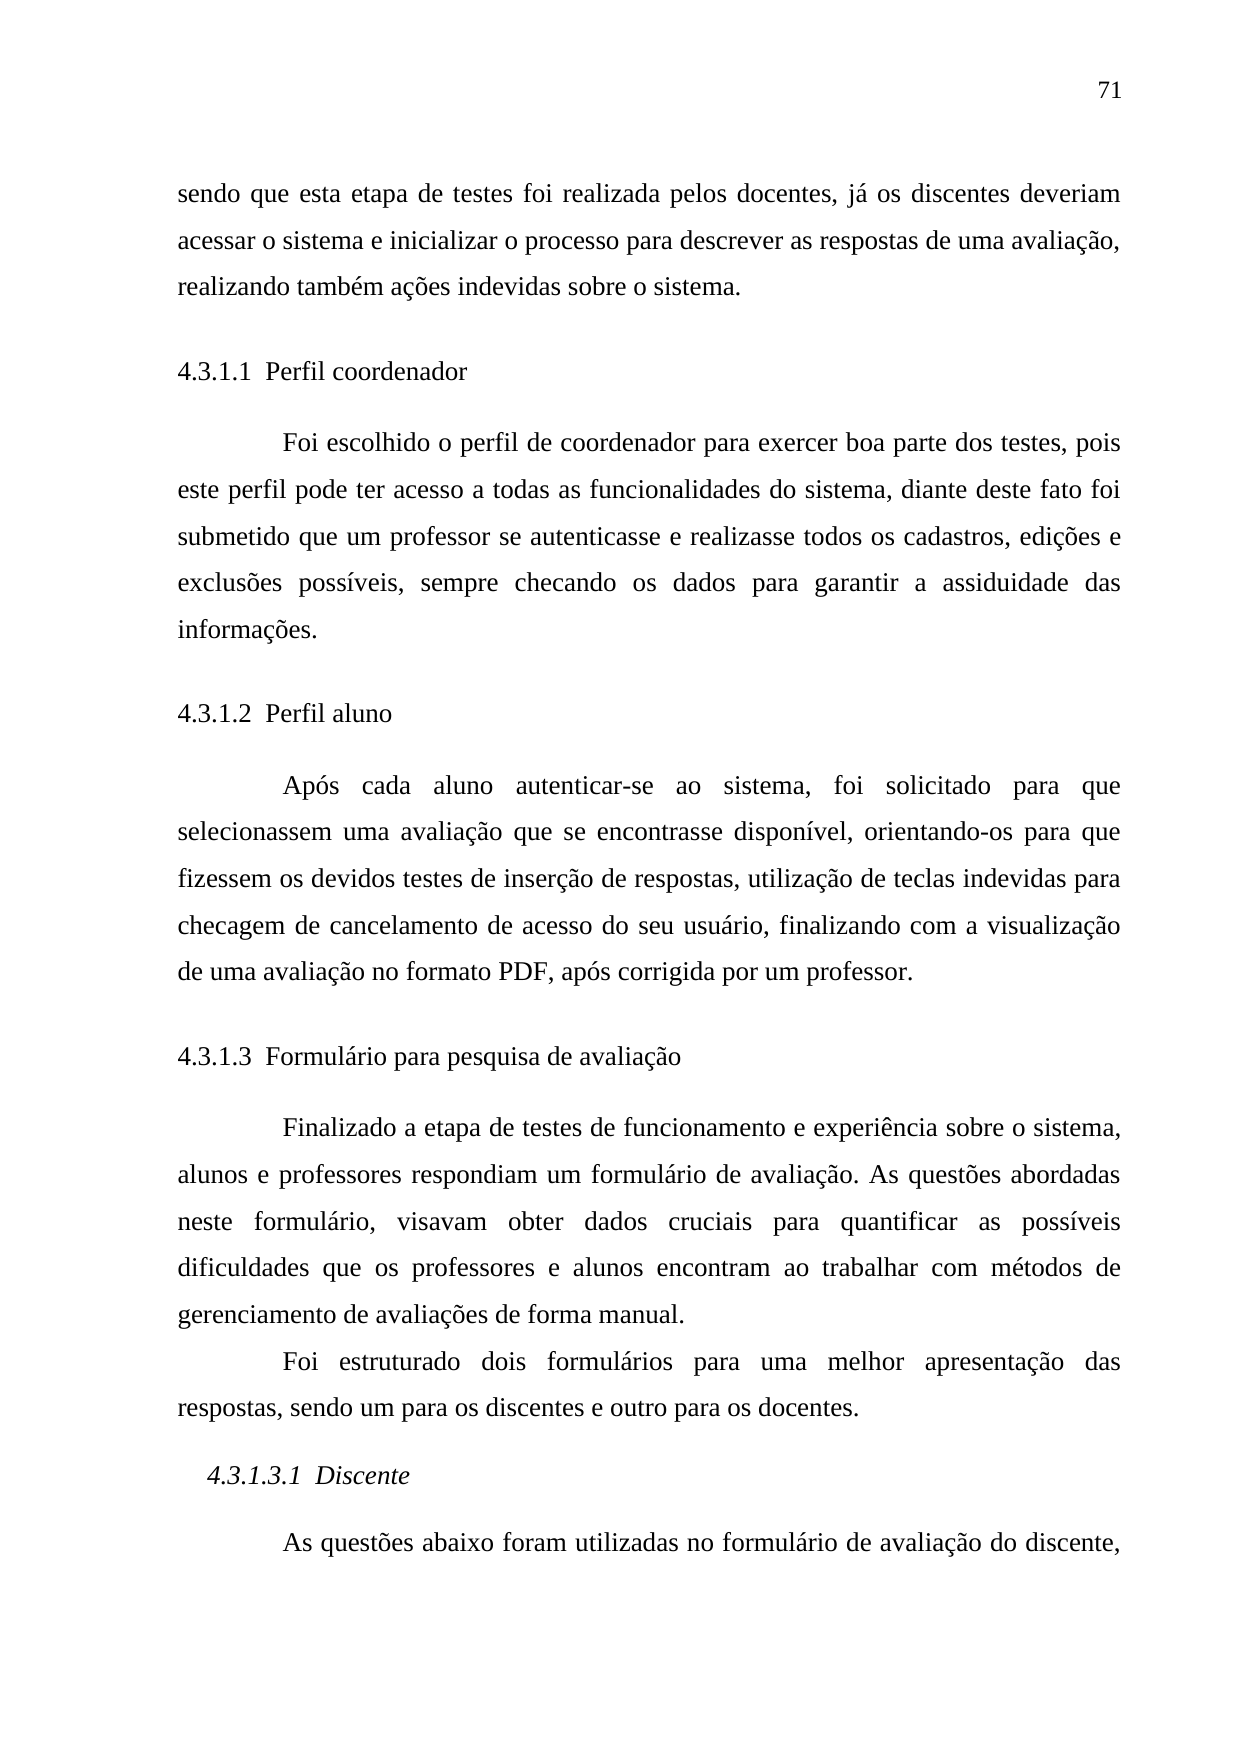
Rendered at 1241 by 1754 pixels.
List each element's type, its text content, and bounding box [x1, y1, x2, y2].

text Perfil coordenador [177, 355, 1122, 386]
text Discente [207, 1459, 1122, 1490]
text Foi escolhido o perfil de coordenador para exercer boa parte dos testes, pois este perfil pode ter acesso a todas as funcionalidades do sistema, diante deste fato foi submetido que um professor se autenticasse e realizasse todos os cadastros, edições e exclusões possíveis, sempre checando os dados para garantir a assiduidade das informações. [177, 426, 1122, 644]
text Formulário para pesquisa de avaliação [177, 1040, 1122, 1071]
text Perfil aluno [177, 697, 1122, 728]
text Finalizado a etapa de testes de funcionamento e experiência sobre o sistema, alunos e professores respondiam um formulário de avaliação. As questões abordadas neste formulário, visavam obter dados cruciais para quantificar as possíveis dificuldades que os professores e alunos encontram ao trabalhar com métodos de gerenciamento de avaliações de forma manual. [177, 1111, 1122, 1329]
text Após cada aluno autenticar-se ao sistema, foi solicitado para que selecionassem uma avaliação que se encontrasse disponível, orientando-os para que fizessem os devidos testes de inserção de respostas, utilização de teclas indevidas para checagem de cancelamento de acesso do seu usuário, finalizando com a visualização de uma avaliação no formato PDF, após corrigida por um professor. [177, 769, 1122, 987]
text Foi estruturado dois formulários para uma melhor apresentação das respostas, sendo um para os discentes e outro para os docentes. [177, 1345, 1122, 1422]
